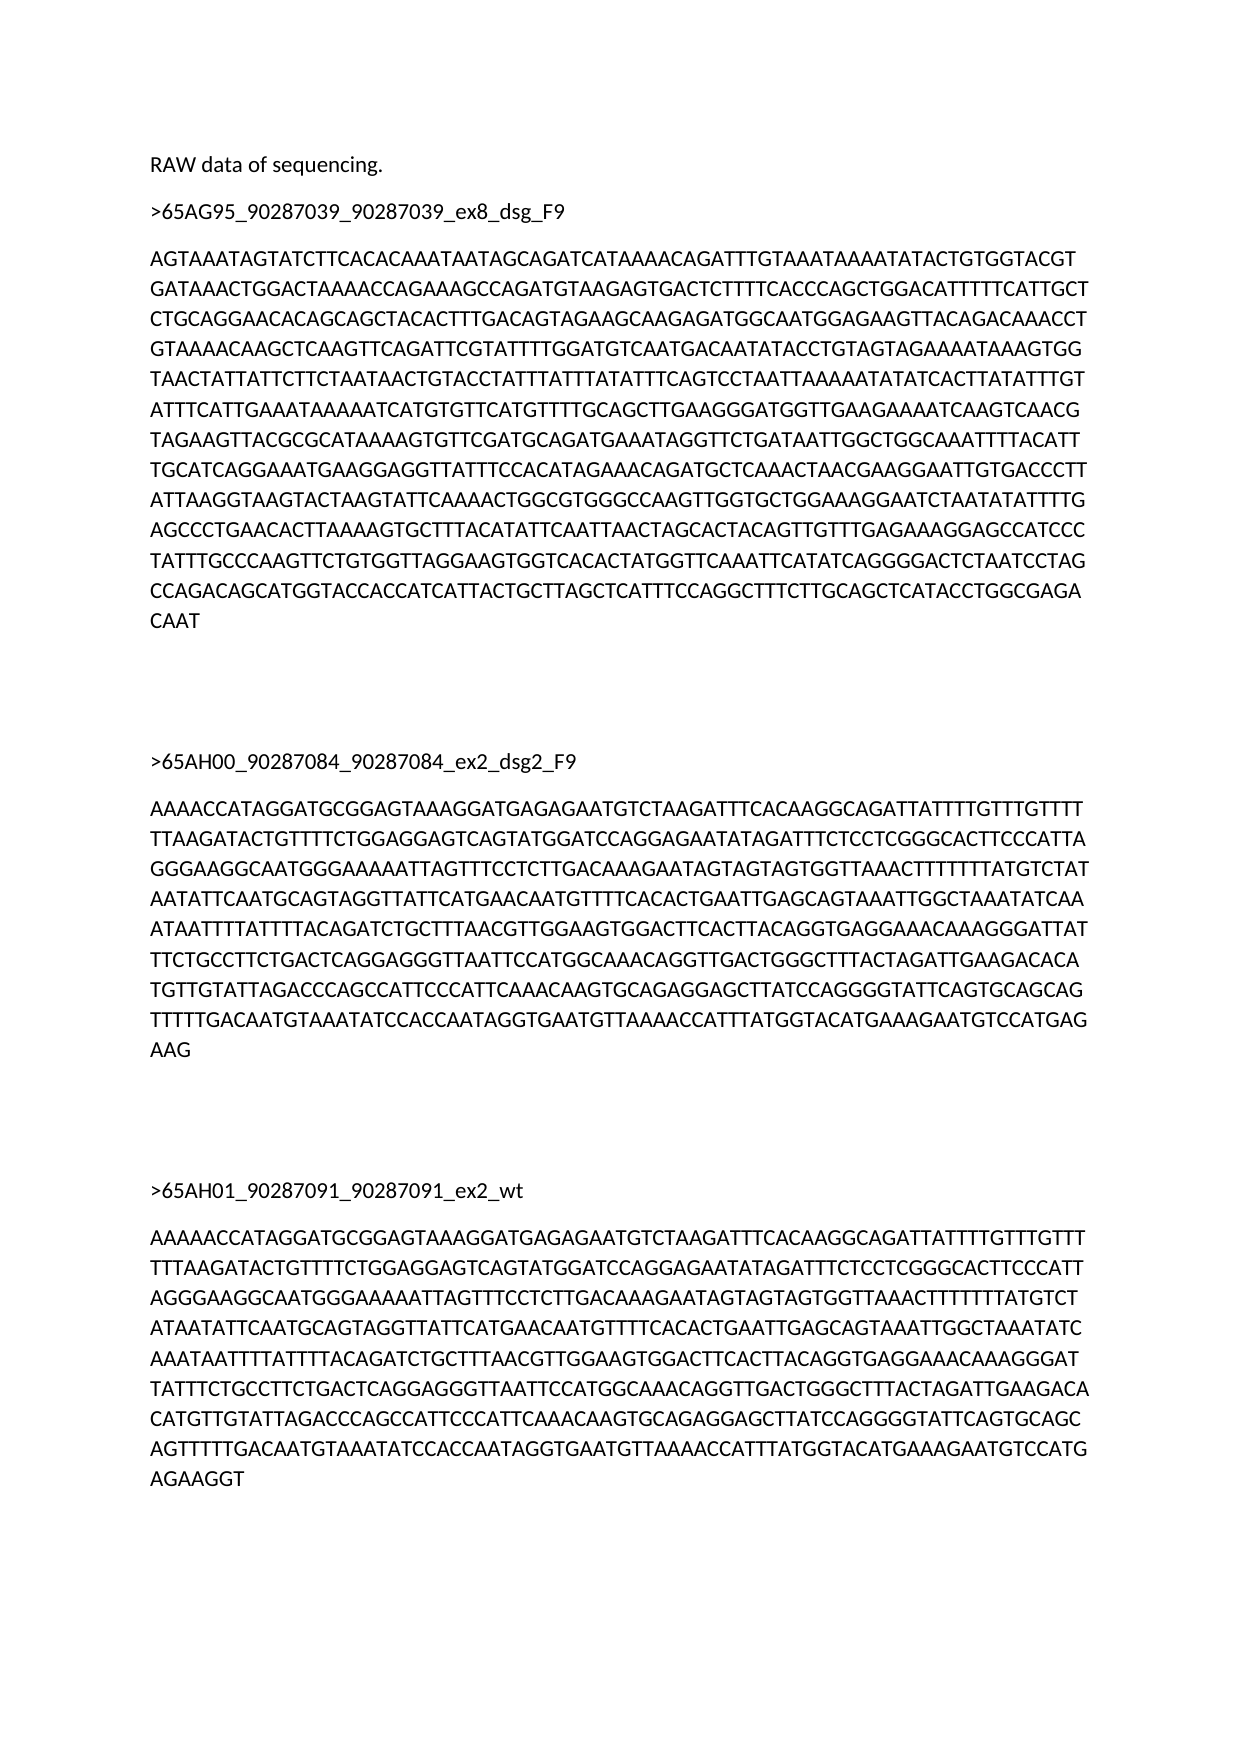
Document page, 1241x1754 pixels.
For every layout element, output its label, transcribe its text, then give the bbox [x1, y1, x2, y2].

text >65AG95_90287039_90287039_ex8_dsg_F9 [150, 197, 1090, 225]
text RAW data of sequencing. [150, 150, 1090, 178]
text AAAACCATAGGATGCGGAGTAAAGGATGAGAGAATGTCTAAGATTTCACAAGGCAGATTATTTTGTTTGTTTTTTAAGATACTGTTTTCTGGAGGAGTCAGTATGGATCCAGGAGAATATAGATTTCTCCTCGGGCACTTCCCATTAGGGAAGGCAATGGGAAAAATTAGTTTCCTCTTGACAAAGAATAGTAGTAGTGGTTAAACTTTTTTTATGTCTATAATATTCAATGCAGTAGGTTATTCATGAACAATGTTTTCACACTGAATTGAGCAGTAAATTGGCTAAATATCAAATAATTTTATTTTACAGATCTGCTTTAACGTTGGAAGTGGACTTCACTTACAGGTGAGGAAACAAAGGGATTATTTCTGCCTTCTGACTCAGGAGGGTTAATTCCATGGCAAACAGGTTGACTGGGCTTTACTAGATTGAAGACACATGTTGTATTAGACCCAGCCATTCCCATTCAAACAAGTGCAGAGGAGCTTATCCAGGGGTATTCAGTGCAGCAGTTTTTGACAATGTAAATATCCACCAATAGGTGAATGTTAAAACCATTTATGGTACATGAAAGAATGTCCATGAGAAG [150, 794, 1090, 1063]
text AAAAACCATAGGATGCGGAGTAAAGGATGAGAGAATGTCTAAGATTTCACAAGGCAGATTATTTTGTTTGTTTTTTAAGATACTGTTTTCTGGAGGAGTCAGTATGGATCCAGGAGAATATAGATTTCTCCTCGGGCACTTCCCATTAGGGAAGGCAATGGGAAAAATTAGTTTCCTCTTGACAAAGAATAGTAGTAGTGGTTAAACTTTTTTTATGTCTATAATATTCAATGCAGTAGGTTATTCATGAACAATGTTTTCACACTGAATTGAGCAGTAAATTGGCTAAATATCAAATAATTTTATTTTACAGATCTGCTTTAACGTTGGAAGTGGACTTCACTTACAGGTGAGGAAACAAAGGGATTATTTCTGCCTTCTGACTCAGGAGGGTTAATTCCATGGCAAACAGGTTGACTGGGCTTTACTAGATTGAAGACACATGTTGTATTAGACCCAGCCATTCCCATTCAAACAAGTGCAGAGGAGCTTATCCAGGGGTATTCAGTGCAGCAGTTTTTGACAATGTAAATATCCACCAATAGGTGAATGTTAAAACCATTTATGGTACATGAAAGAATGTCCATGAGAAGGT [150, 1223, 1090, 1493]
text AGTAAATAGTATCTTCACACAAATAATAGCAGATCATAAAACAGATTTGTAAATAAAATATACTGTGGTACGTGATAAACTGGACTAAAACCAGAAAGCCAGATGTAAGAGTGACTCTTTTCACCCAGCTGGACATTTTTCATTGCTCTGCAGGAACACAGCAGCTACACTTTGACAGTAGAAGCAAGAGATGGCAATGGAGAAGTTACAGACAAACCTGTAAAACAAGCTCAAGTTCAGATTCGTATTTTGGATGTCAATGACAATATACCTGTAGTAGAAAATAAAGTGGTAACTATTATTCTTCTAATAACTGTACCTATTTATTTATATTTCAGTCCTAATTAAAAATATATCACTTATATTTGTATTTCATTGAAATAAAAATCATGTGTTCATGTTTTGCAGCTTGAAGGGATGGTTGAAGAAAATCAAGTCAACGTAGAAGTTACGCGCATAAAAGTGTTCGATGCAGATGAAATAGGTTCTGATAATTGGCTGGCAAATTTTACATTTGCATCAGGAAATGAAGGAGGTTATTTCCACATAGAAACAGATGCTCAAACTAACGAAGGAATTGTGACCCTTATTAAGGTAAGTACTAAGTATTCAAAACTGGCGTGGGCCAAGTTGGTGCTGGAAAGGAATCTAATATATTTTGAGCCCTGAACACTTAAAAGTGCTTTACATATTCAATTAACTAGCACTACAGTTGTTTGAGAAAGGAGCCATCCCTATTTGCCCAAGTTCTGTGGTTAGGAAGTGGTCACACTATGGTTCAAATTCATATCAGGGGACTCTAATCCTAGCCAGACAGCATGGTACCACCATCATTACTGCTTAGCTCATTTCCAGGCTTTCTTGCAGCTCATACCTGGCGAGACAAT [150, 244, 1090, 634]
text >65AH01_90287091_90287091_ex2_wt [150, 1176, 1090, 1204]
text >65AH00_90287084_90287084_ex2_dsg2_F9 [150, 747, 1090, 775]
